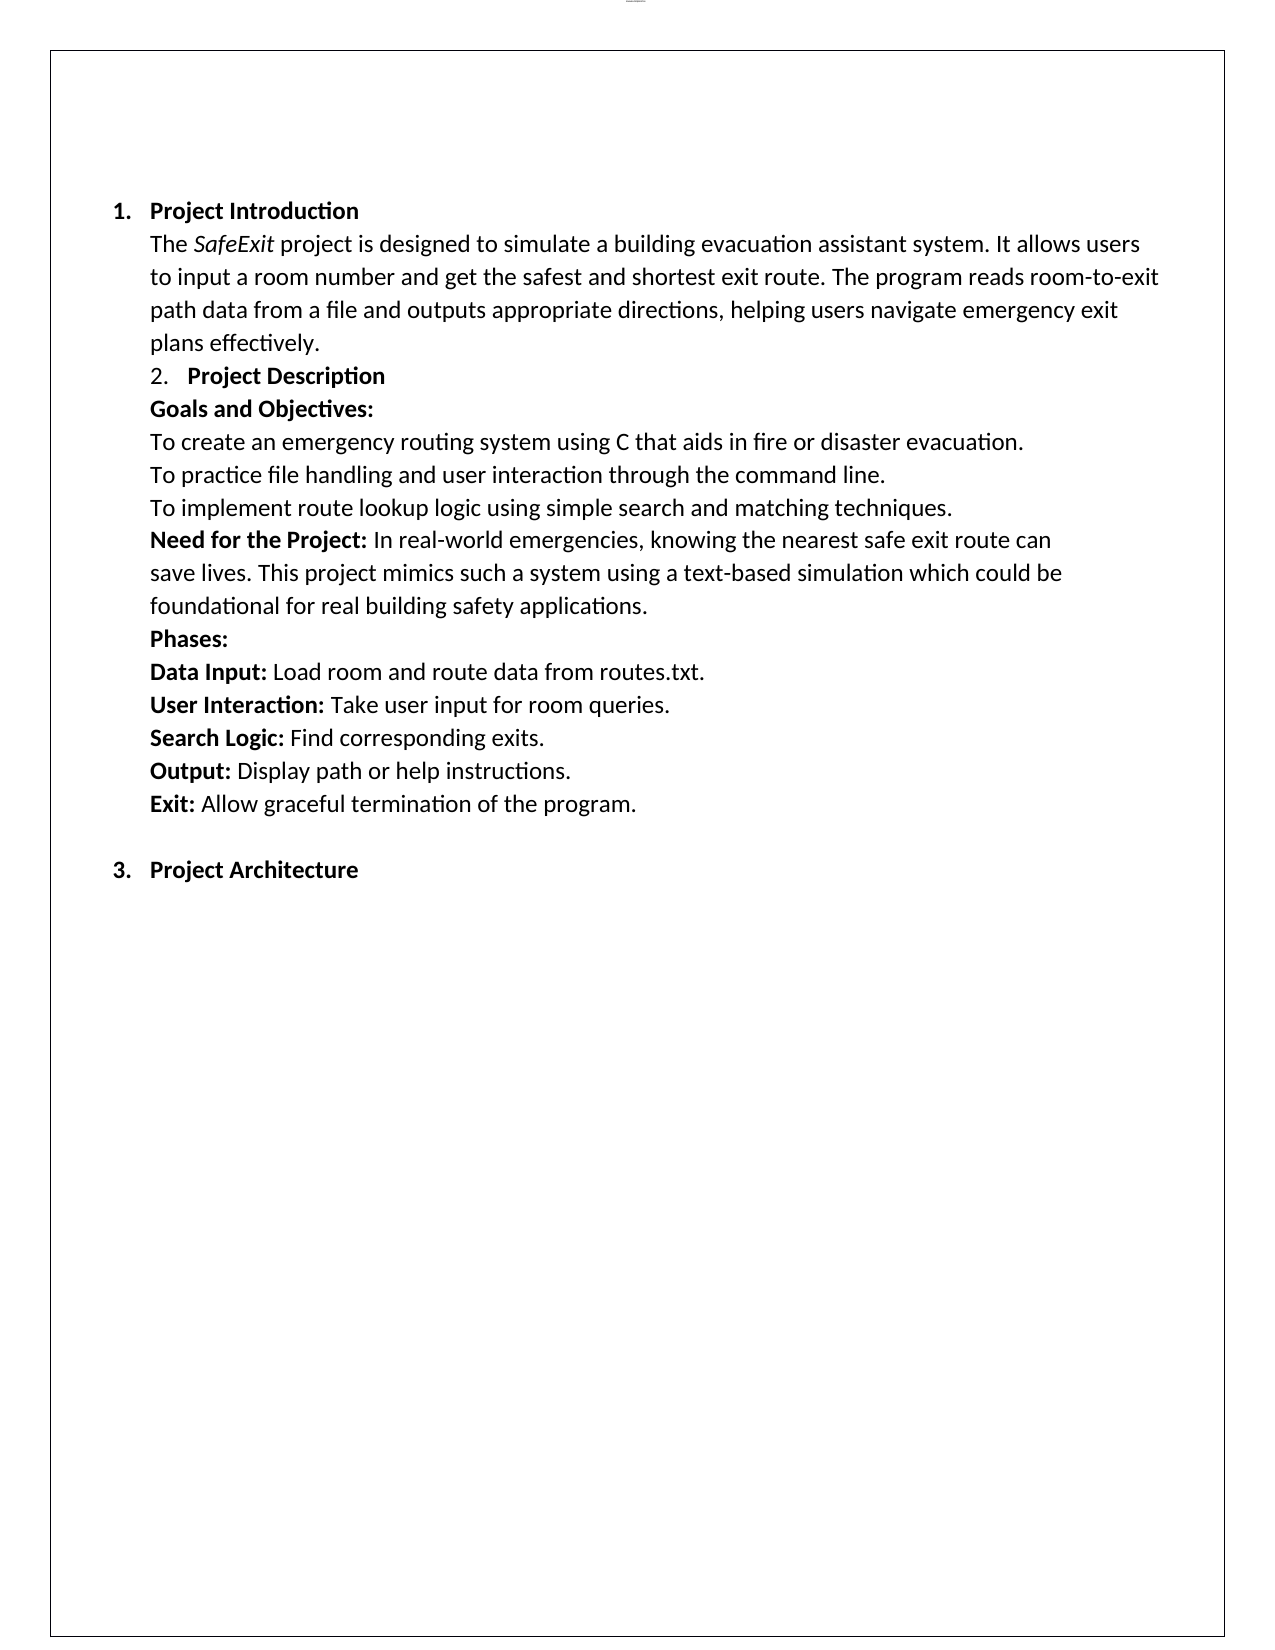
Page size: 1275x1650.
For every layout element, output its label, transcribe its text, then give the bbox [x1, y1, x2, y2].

list Need for the Project: In real-world emergencies, knowing the nearest safe exit route can save lives. This project mimics such a system using a text-based simulation which could be foundational for real building safety applications. [150, 524, 1101, 621]
list Search Logic: Find corresponding exits. [150, 722, 1101, 753]
list Data Input: Load room and route data from routes.txt. [150, 656, 1101, 687]
list Project Description Goals and Objectives: [150, 360, 1101, 423]
list To create an emergency routing system using C that aids in fire or disaster evacuation. [150, 426, 1101, 456]
list To implement route lookup logic using simple search and matching techniques. [150, 492, 1101, 522]
list Output: Display path or help instructions. [150, 755, 1101, 786]
list Project Introduction [112, 195, 1162, 226]
list Project Architecture [112, 854, 1162, 884]
list To practice file handling and user interaction through the command line. [150, 459, 1101, 489]
list Exit: Allow graceful termination of the program. [150, 788, 1101, 818]
list Phases: [150, 623, 1101, 654]
list The SafeExit project is designed to simulate a building evacuation assistant system. It allows users to input a room number and get the safest and shortest exit route. The program reads room-to-exit path data from a file and outputs appropriate directions, helping users navigate emergency exit plans effectively. [150, 228, 1162, 358]
list User Interaction: Take user input for room queries. [150, 689, 1101, 720]
